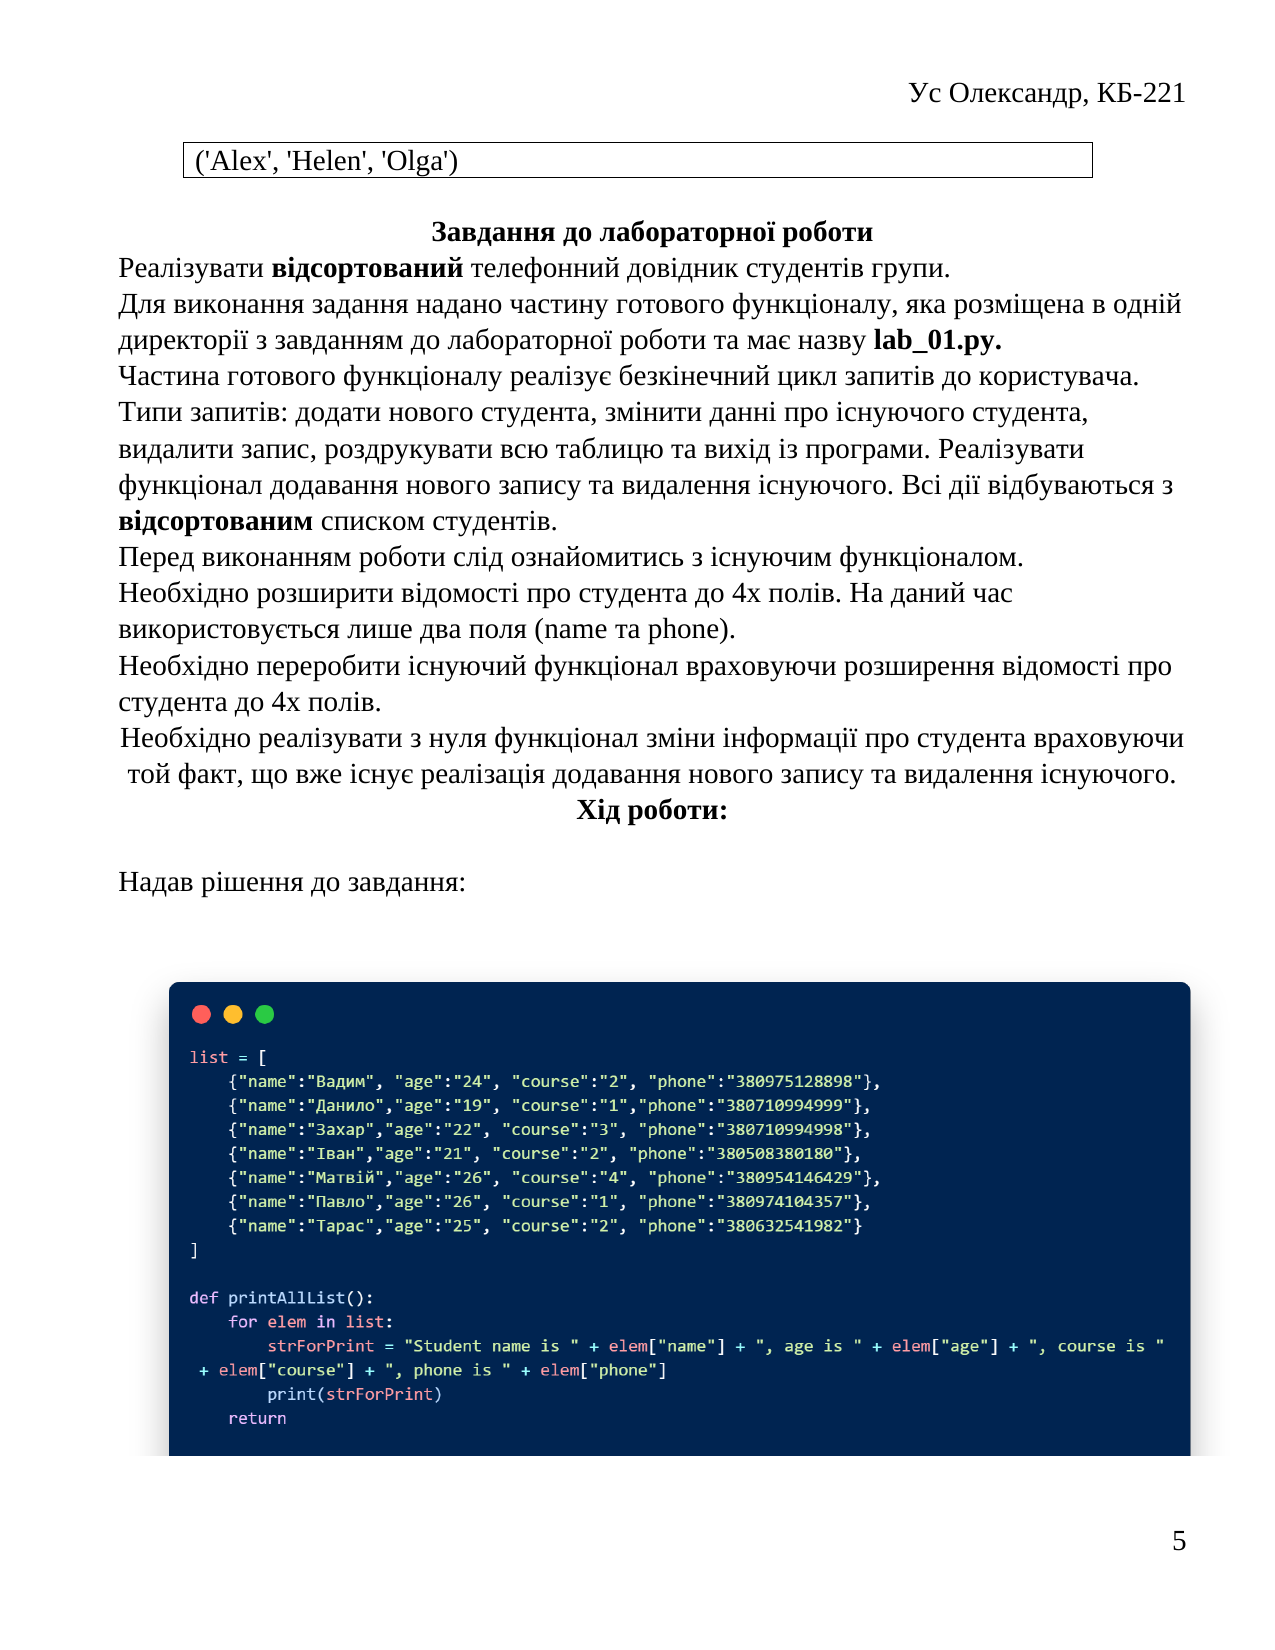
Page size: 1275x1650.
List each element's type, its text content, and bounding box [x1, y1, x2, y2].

text Реалізувати відсортований телефонний довідник студентів групи. [118, 250, 1186, 283]
text Частина готового функціоналу реалізує безкінечний цикл запитів до користувача. Типи запитів: додати нового студента, змінити данні про існуючого студента, видалити запис, роздрукувати всю таблицю та вихід із програми. Реалізувати функціонал додавання нового запису та видалення існуючого. Всі дії відбуваються з відсортованим списком студентів. [118, 358, 1186, 537]
text Перед виконанням роботи слід ознайомитись з існуючим функціоналом. [118, 539, 1186, 573]
text Надав рішення до завдання: [118, 864, 1186, 898]
picture [118, 931, 1241, 1456]
text Необхідно переробити існуючий функціонал враховуючи розширення відомості про студента до 4х полів. [118, 648, 1186, 717]
text Необхідно розширити відомості про студента до 4х полів. На даний час використовується лише два поля (name та phone). [118, 575, 1186, 645]
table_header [184, 143, 1092, 177]
text Завдання до лабораторної роботи [118, 214, 1186, 247]
text Для виконання задання надано частину готового функціоналу, яка розміщена в одній директорії з завданням до лабораторної роботи та має назву lab_01.py. [118, 286, 1186, 356]
text Необхідно реалізувати з нуля функціонал зміни інформації про студента враховуючи той факт, що вже існує реалізація додавання нового запису та видалення існуючого. Хід роботи: [118, 720, 1186, 826]
